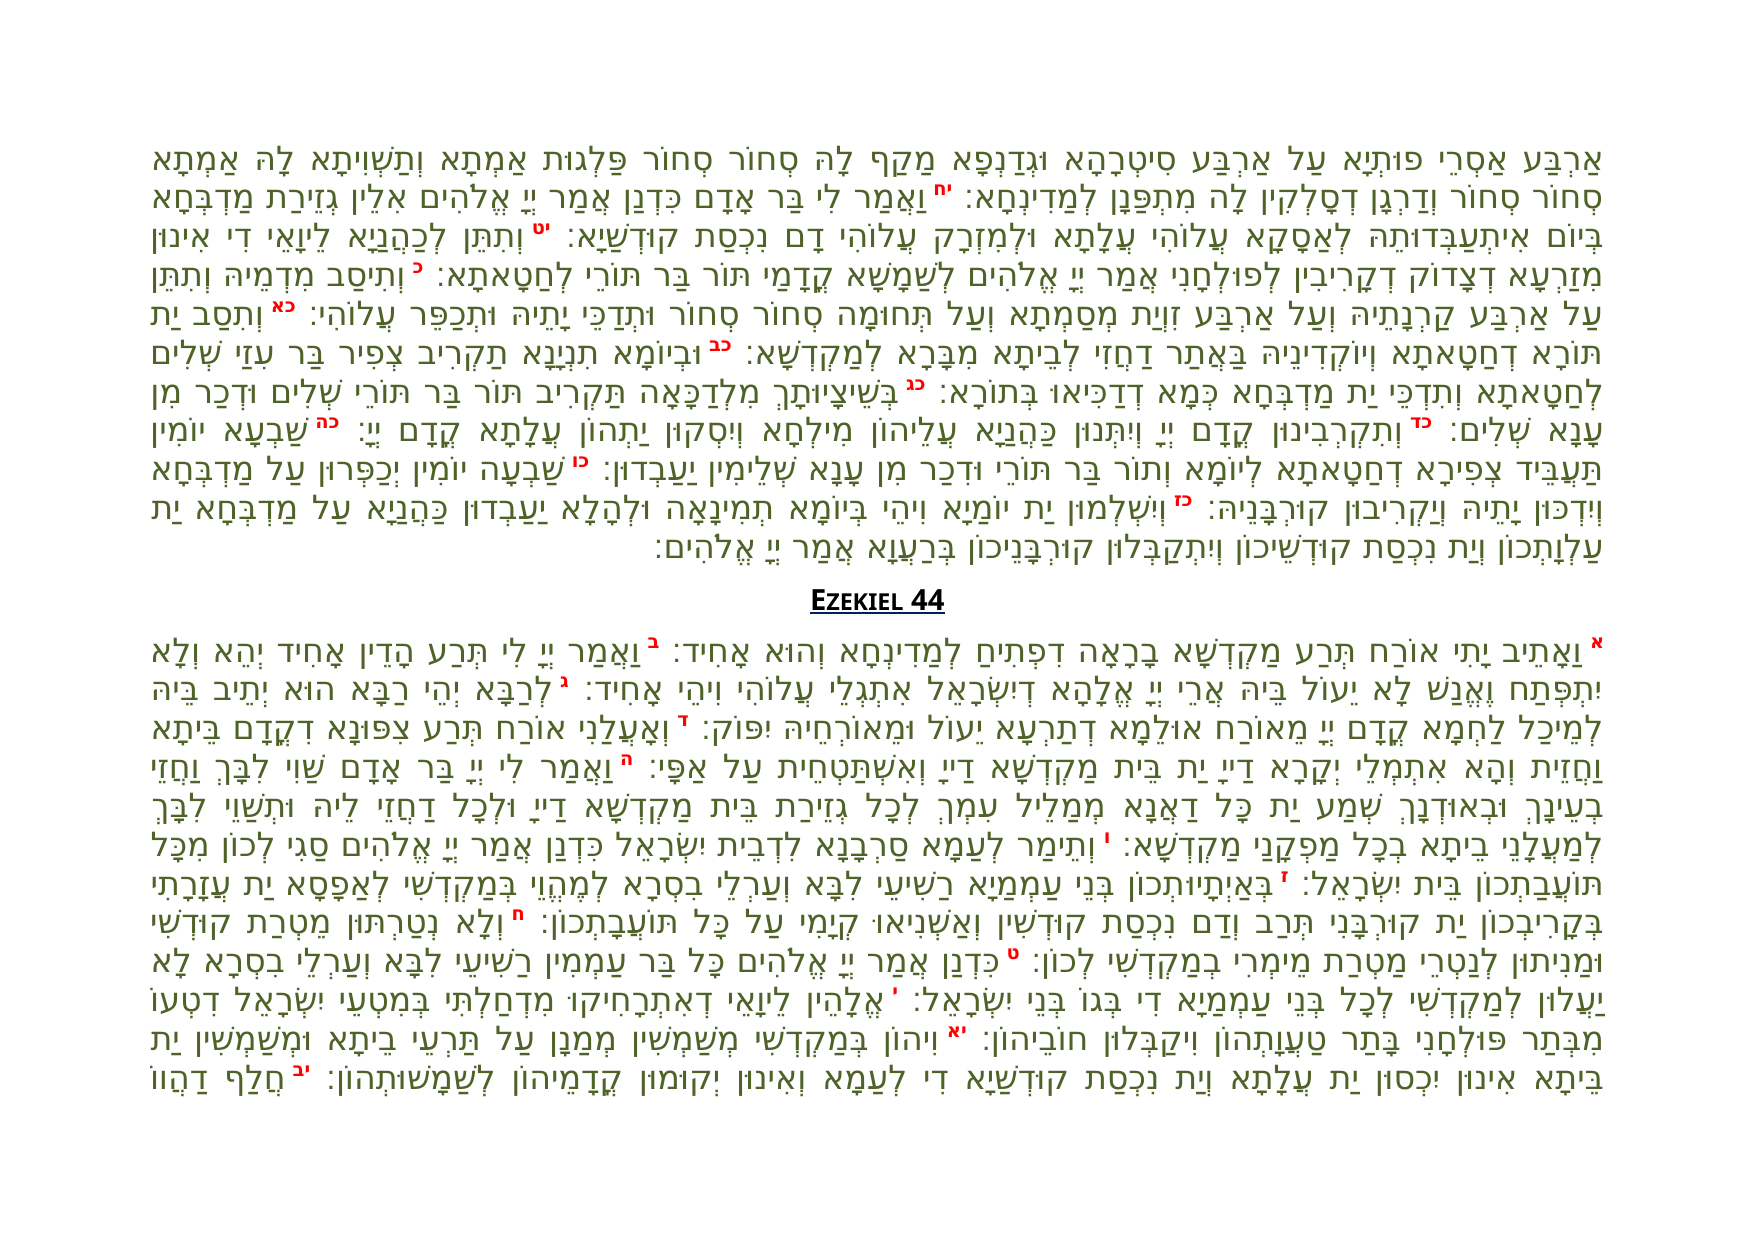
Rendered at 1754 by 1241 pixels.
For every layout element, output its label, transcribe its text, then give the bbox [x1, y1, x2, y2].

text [150, 139, 1604, 566]
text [150, 631, 1604, 1097]
text Ezekiel 44 [150, 579, 1604, 618]
